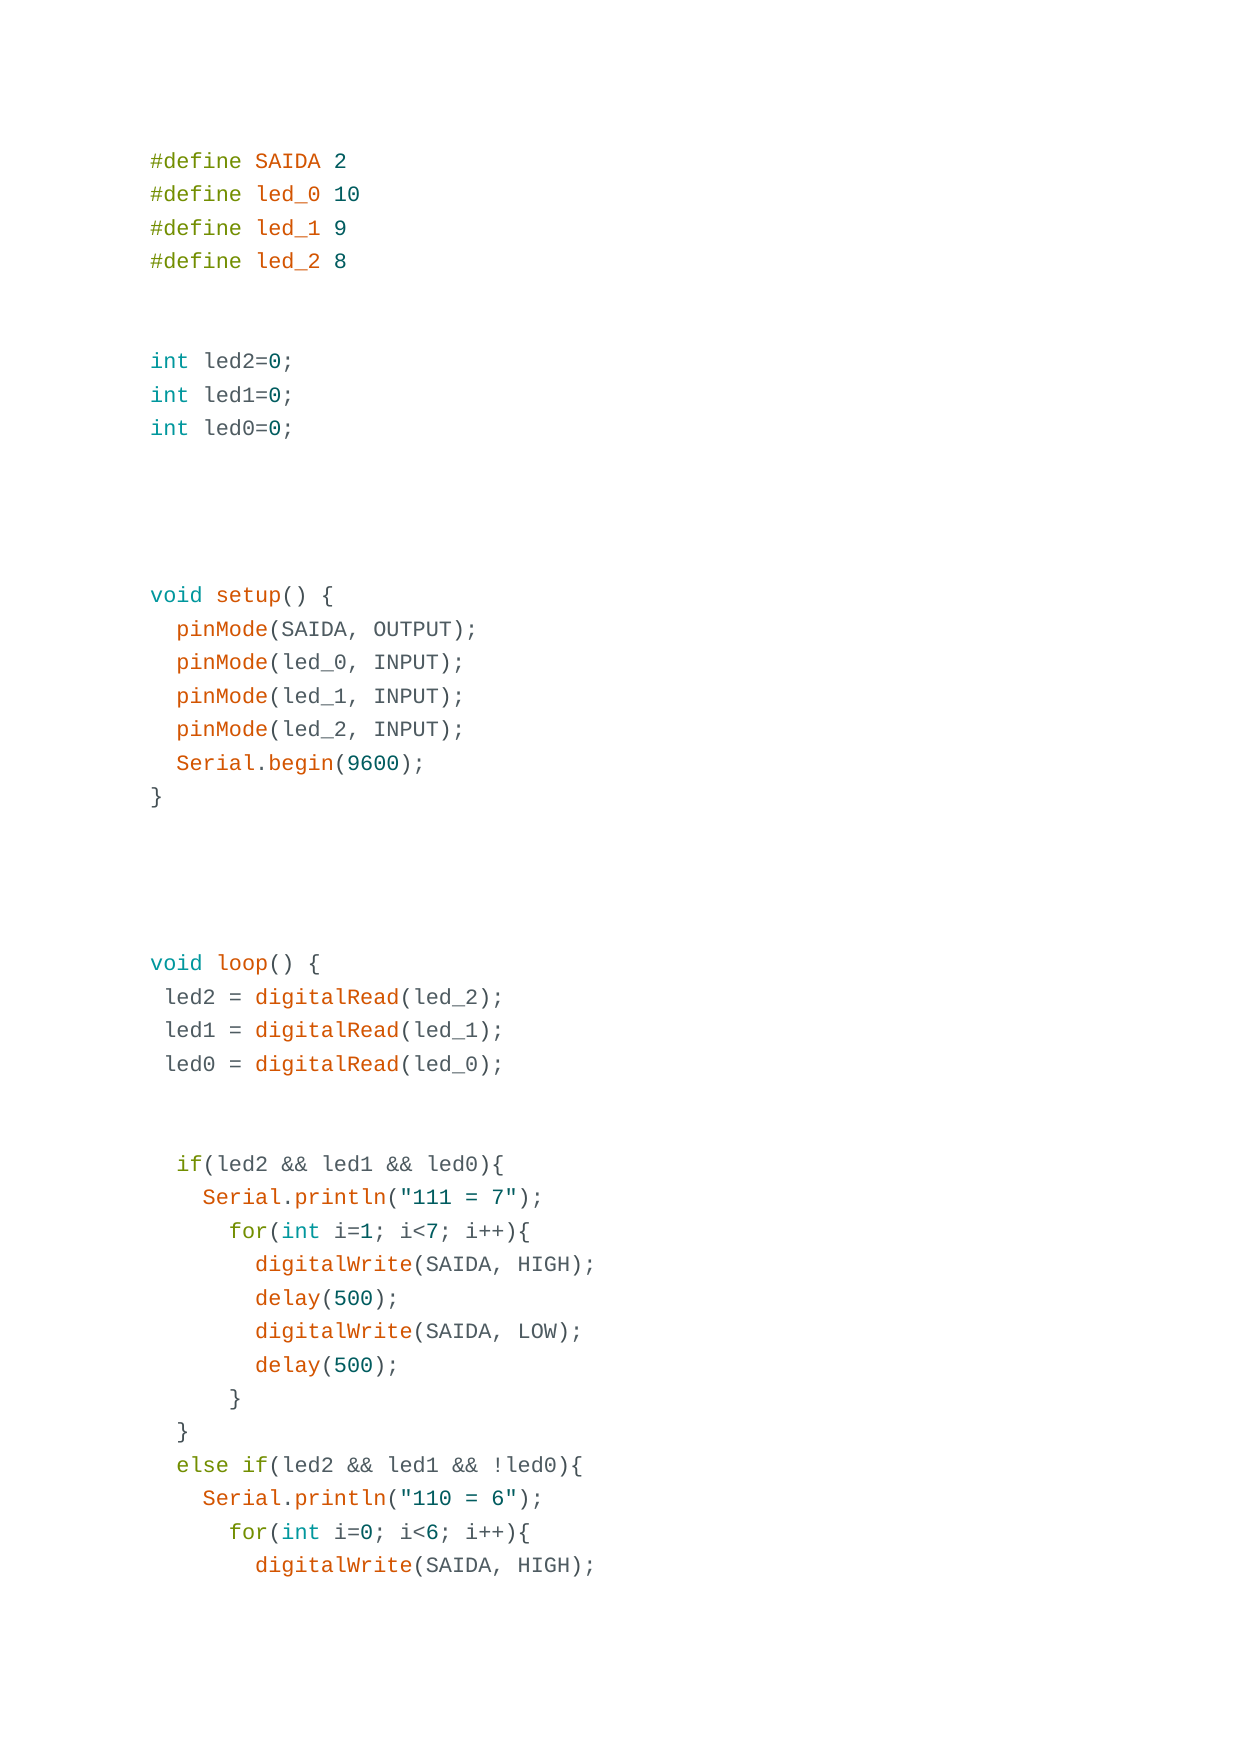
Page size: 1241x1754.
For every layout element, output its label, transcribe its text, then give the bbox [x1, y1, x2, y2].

text for(int i=1; i<7; i++){ [150, 1220, 1090, 1245]
text if(led2 && led1 && led0){ [150, 1153, 1090, 1178]
text int led0=0; [150, 417, 1090, 442]
text Serial.begin(9600); [150, 752, 1090, 777]
text digitalWrite(SAIDA, HIGH); [150, 1554, 1090, 1579]
text led2 = digitalRead(led_2); [150, 986, 1090, 1011]
text Serial.println("111 = 7"); [150, 1187, 1090, 1211]
text led1 = digitalRead(led_1); [150, 1019, 1090, 1044]
text int led1=0; [150, 384, 1090, 409]
text delay(500); [150, 1354, 1090, 1378]
text #define led_1 9 [150, 217, 1090, 242]
text for(int i=0; i<6; i++){ [150, 1521, 1090, 1546]
text Serial.println("110 = 6"); [150, 1487, 1090, 1512]
text } [150, 1421, 1090, 1445]
text pinMode(led_1, INPUT); [150, 685, 1090, 710]
text else if(led2 && led1 && !led0){ [150, 1454, 1090, 1479]
text digitalWrite(SAIDA, LOW); [150, 1320, 1090, 1345]
text void setup() { [150, 585, 1090, 609]
text int led2=0; [150, 351, 1090, 375]
text } [150, 785, 1090, 810]
text pinMode(SAIDA, OUTPUT); [150, 618, 1090, 643]
text } [150, 1387, 1090, 1412]
text pinMode(led_0, INPUT); [150, 652, 1090, 676]
text void loop() { [150, 952, 1090, 977]
text led0 = digitalRead(led_0); [150, 1053, 1090, 1078]
text #define led_0 10 [150, 183, 1090, 208]
text digitalWrite(SAIDA, HIGH); [150, 1253, 1090, 1278]
text delay(500); [150, 1287, 1090, 1312]
text #define led_2 8 [150, 250, 1090, 275]
text #define SAIDA 2 [150, 150, 1090, 175]
text pinMode(led_2, INPUT); [150, 718, 1090, 743]
